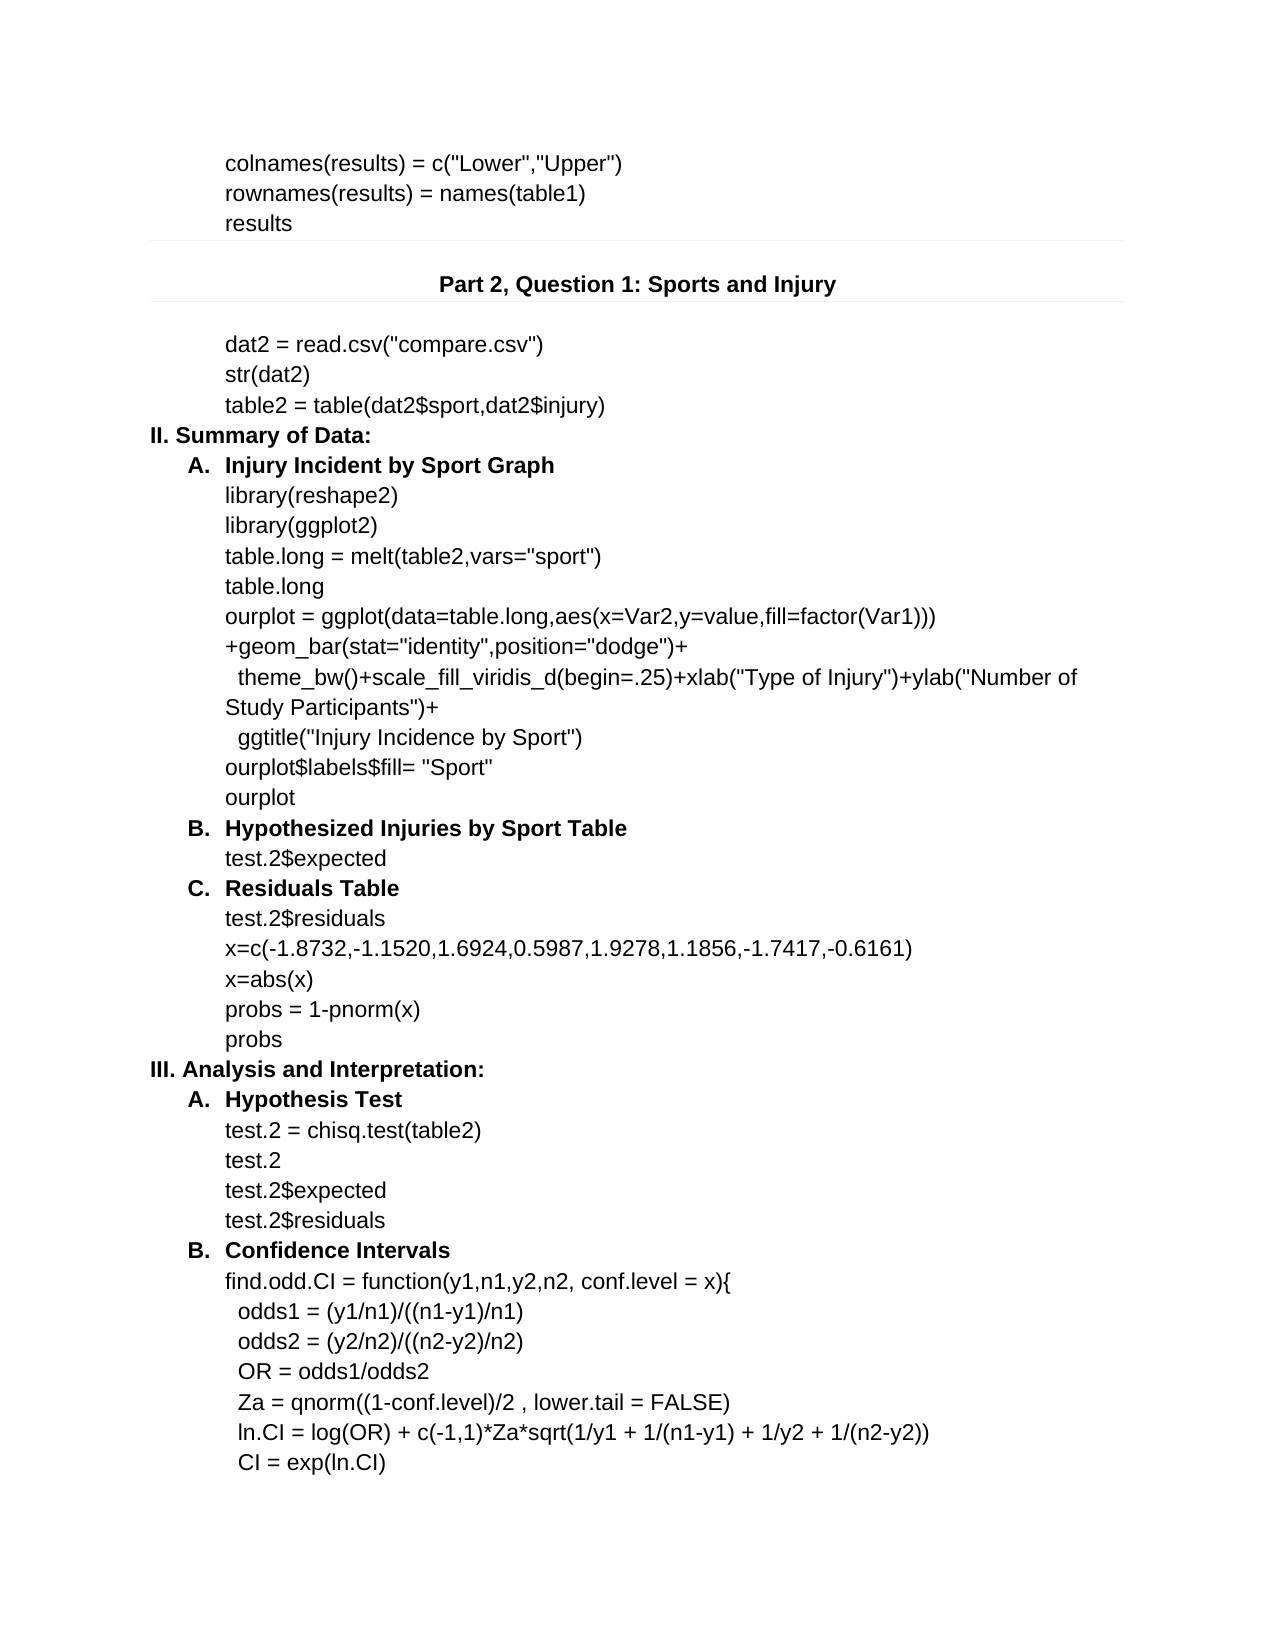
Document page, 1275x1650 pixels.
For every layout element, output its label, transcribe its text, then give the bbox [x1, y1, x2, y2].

text x=abs(x) [150, 966, 1125, 992]
text dat2 = read.csv("compare.csv") [225, 331, 1125, 358]
text x=c(-1.8732,-1.1520,1.6924,0.5987,1.9278,1.1856,-1.7417,-0.6161) [150, 935, 1125, 962]
text colnames(results) = c("Lower","Upper") [225, 150, 1125, 176]
text ourplot = ggplot(data=table.long,aes(x=Var2,y=value,fill=factor(Var1)))+geom_bar(stat="identity",position="dodge")+ [225, 603, 1125, 660]
text CI = exp(ln.CI) [225, 1449, 1125, 1475]
list Residuals Table [187, 875, 1125, 901]
text library(reshape2) [225, 482, 1125, 509]
text II. Summary of Data: [150, 422, 1125, 448]
text ourplot$labels$fill= "Sport" [225, 754, 1125, 781]
text III. Analysis and Interpretation: [150, 1056, 1125, 1083]
text OR = odds1/odds2 [225, 1358, 1125, 1385]
list Injury Incident by Sport Graph [187, 452, 1125, 478]
text find.odd.CI = function(y1,n1,y2,n2, conf.level = x){ [225, 1268, 1125, 1294]
text ourplot [225, 784, 1125, 811]
text ln.CI = log(OR) + c(-1,1)*Za*sqrt(1/y1 + 1/(n1-y1) + 1/y2 + 1/(n2-y2)) [225, 1419, 1125, 1445]
text library(ggplot2) [225, 512, 1125, 539]
text str(dat2) [225, 361, 1125, 388]
text test.2 [225, 1147, 1125, 1173]
text Part 2, Question 1: Sports and Injury [150, 271, 1125, 297]
list Hypothesis Test [187, 1086, 1125, 1113]
text test.2$residuals [225, 1207, 1125, 1234]
text theme_bw()+scale_fill_viridis_d(begin=.25)+xlab("Type of Injury")+ylab("Number of Study Participants")+ [225, 663, 1125, 720]
text odds2 = (y2/n2)/((n2-y2)/n2) [225, 1328, 1125, 1354]
text test.2$expected [150, 845, 1125, 871]
text table.long [225, 573, 1125, 599]
text test.2$expected [225, 1177, 1125, 1203]
text ggtitle("Injury Incidence by Sport") [225, 724, 1125, 750]
list Hypothesized Injuries by Sport Table [187, 814, 1125, 841]
text Za = qnorm((1-conf.level)/2 , lower.tail = FALSE) [225, 1388, 1125, 1415]
list Confidence Intervals [187, 1237, 1125, 1264]
text test.2$residuals [150, 905, 1125, 932]
text odds1 = (y1/n1)/((n1-y1)/n1) [225, 1298, 1125, 1324]
text probs = 1-pnorm(x) [150, 996, 1125, 1022]
text table.long = melt(table2,vars="sport") [225, 543, 1125, 569]
text table2 = table(dat2$sport,dat2$injury) [225, 392, 1125, 418]
text results [225, 210, 1125, 237]
text rownames(results) = names(table1) [225, 180, 1125, 207]
text test.2 = chisq.test(table2) [225, 1117, 1125, 1143]
text probs [150, 1026, 1125, 1052]
